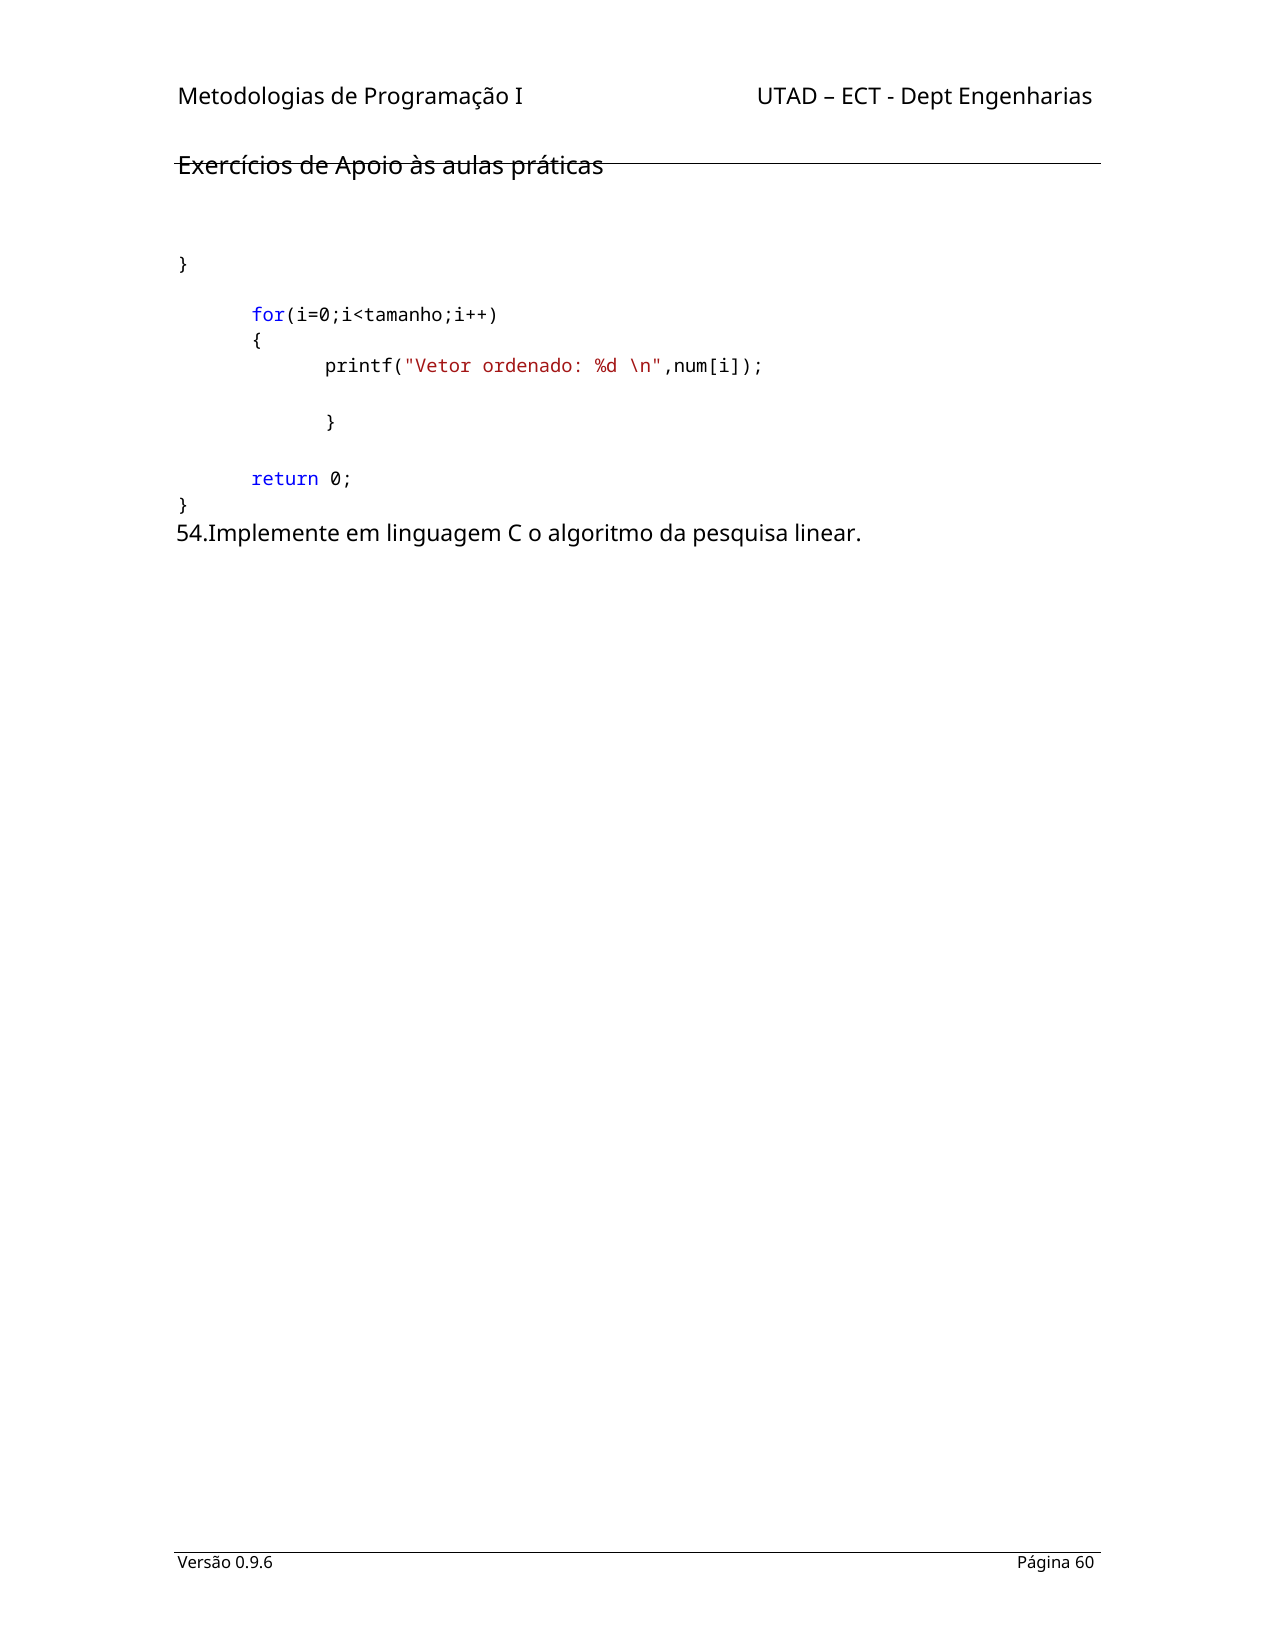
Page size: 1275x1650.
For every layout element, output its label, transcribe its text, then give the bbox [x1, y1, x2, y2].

text } [177, 409, 1098, 434]
text printf("Vetor ordenado: %d \n",num[i]); [177, 352, 1098, 377]
text return 0; [177, 465, 1098, 491]
text } [177, 250, 1098, 275]
text } [177, 491, 1098, 516]
text 54.Implemente em linguagem C o algoritmo da pesquisa linear. [176, 516, 1098, 548]
text { [177, 326, 1098, 352]
text for(i=0;i<tamanho;i++) [177, 301, 1098, 326]
